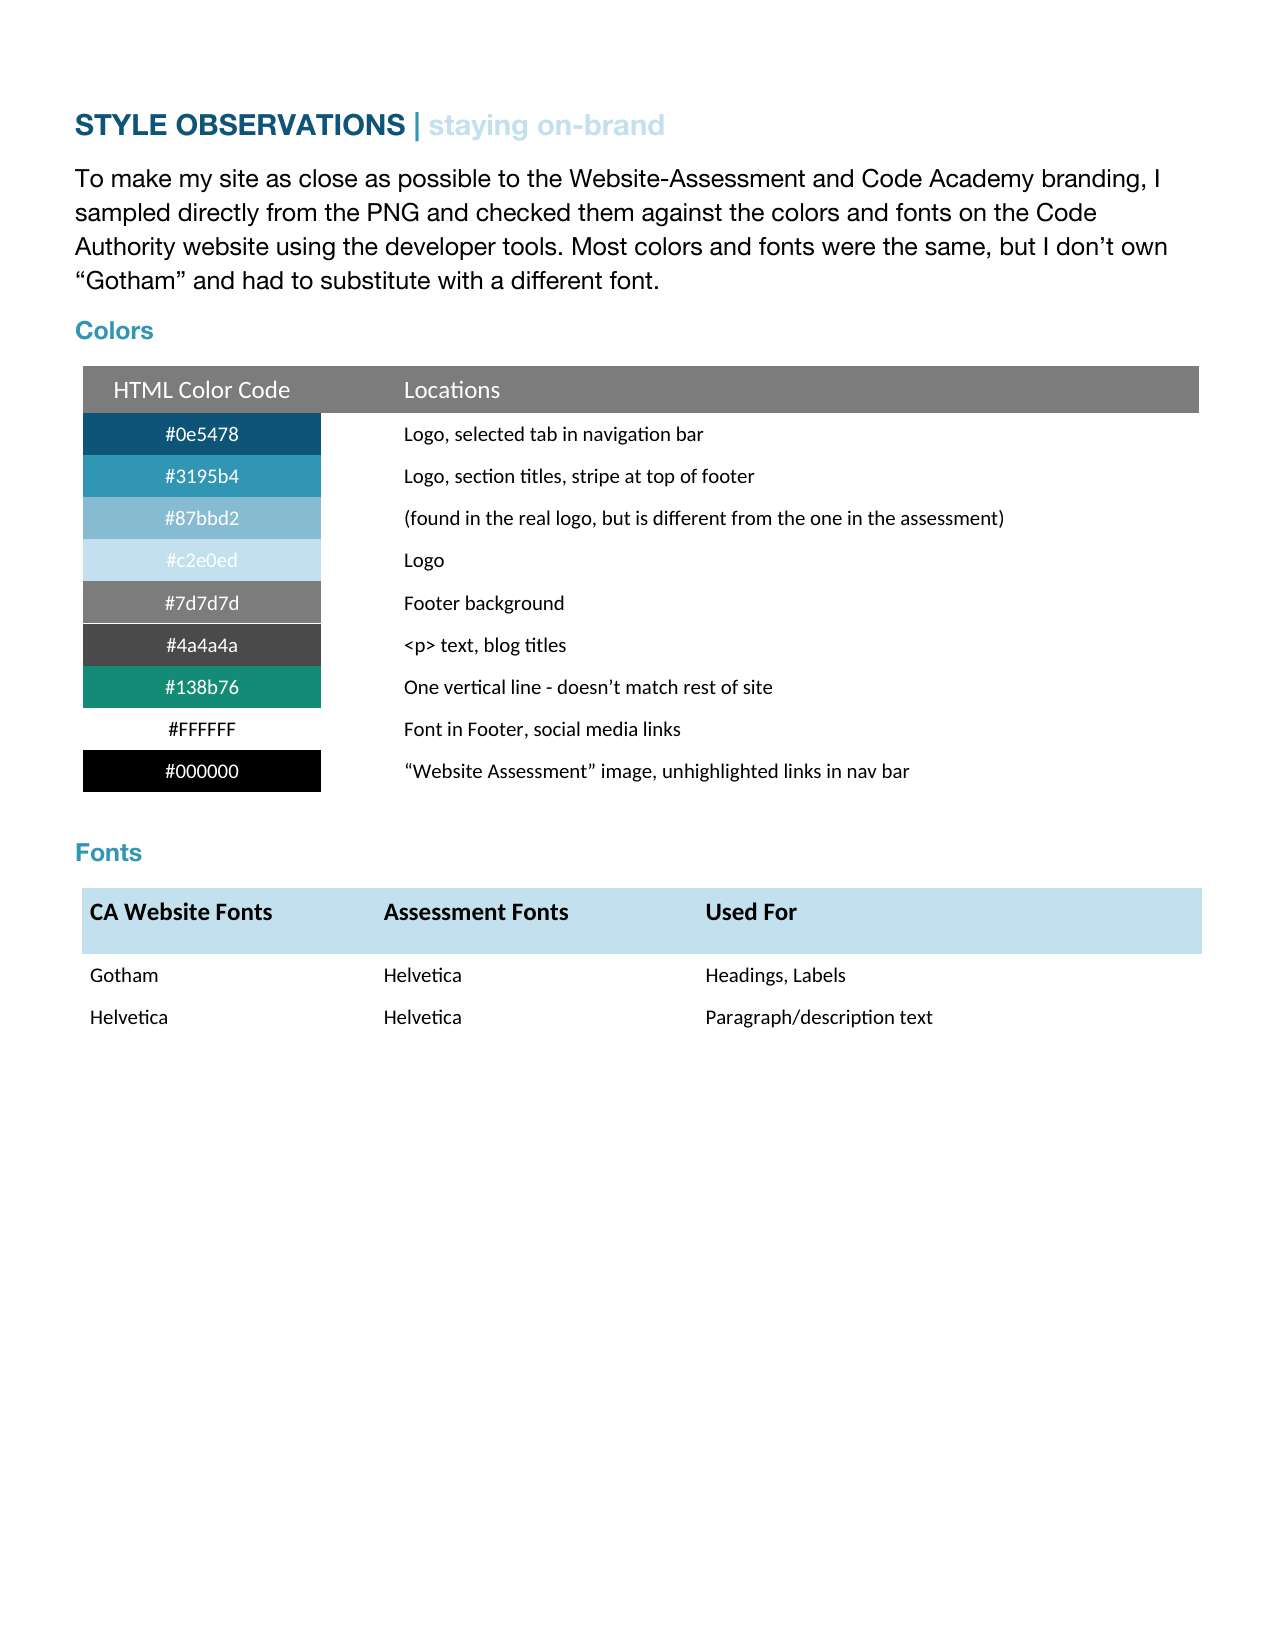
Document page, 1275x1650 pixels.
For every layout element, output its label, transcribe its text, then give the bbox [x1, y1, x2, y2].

table_cell #000000 [83, 750, 321, 792]
table_cell #4a4a4a [83, 624, 321, 666]
table_header HTML Color Code [83, 366, 321, 413]
table_cell Logo, selected tab in navigation bar [321, 413, 1199, 455]
table_cell Helvetica [375, 954, 697, 996]
text STYLE OBSERVATIONS | staying on-brand [75, 106, 1200, 143]
table_cell #FFFFFF [83, 708, 321, 750]
table_header Used For [697, 888, 1202, 954]
table_cell Helvetica [375, 996, 697, 1038]
table_cell (found in the real logo, but is different from the one in the assessment) [321, 497, 1199, 539]
text Fonts [75, 837, 1200, 869]
table_cell Headings, Labels [697, 954, 1202, 996]
table_cell #138b76 [83, 666, 321, 708]
table_cell Logo, section titles, stripe at top of footer [321, 455, 1199, 497]
text To make my site as close as possible to the Website-Assessment and Code Academy branding, I sampled directly from the PNG and checked them against the colors and fonts on the Code Authority website using the developer tools. Most colors and fonts were the same, but I don’t own “Gotham” and had to substitute with a different font. [75, 163, 1200, 296]
table_cell #0e5478 [83, 413, 321, 455]
table_cell <p> text, blog titles [321, 624, 1199, 666]
table_cell Gotham [82, 954, 375, 996]
table_cell Paragraph/description text [697, 996, 1202, 1038]
table_cell Font in Footer, social media links [321, 708, 1199, 750]
table_cell #87bbd2 [83, 497, 321, 539]
table_cell “Website Assessment” image, unhighlighted links in nav bar [321, 750, 1199, 792]
table_cell Logo [321, 539, 1199, 581]
table_header Locations [321, 366, 1199, 413]
table_header Assessment Fonts [375, 888, 697, 954]
table_header CA Website Fonts [82, 888, 375, 954]
table_cell Footer background [321, 581, 1199, 623]
table_cell #7d7d7d [83, 581, 321, 623]
table_cell #c2e0ed [83, 539, 321, 581]
table_cell Helvetica [82, 996, 375, 1038]
table_cell One vertical line - doesn’t match rest of site [321, 666, 1199, 708]
text Colors [75, 315, 1200, 347]
table_cell #3195b4 [83, 455, 321, 497]
